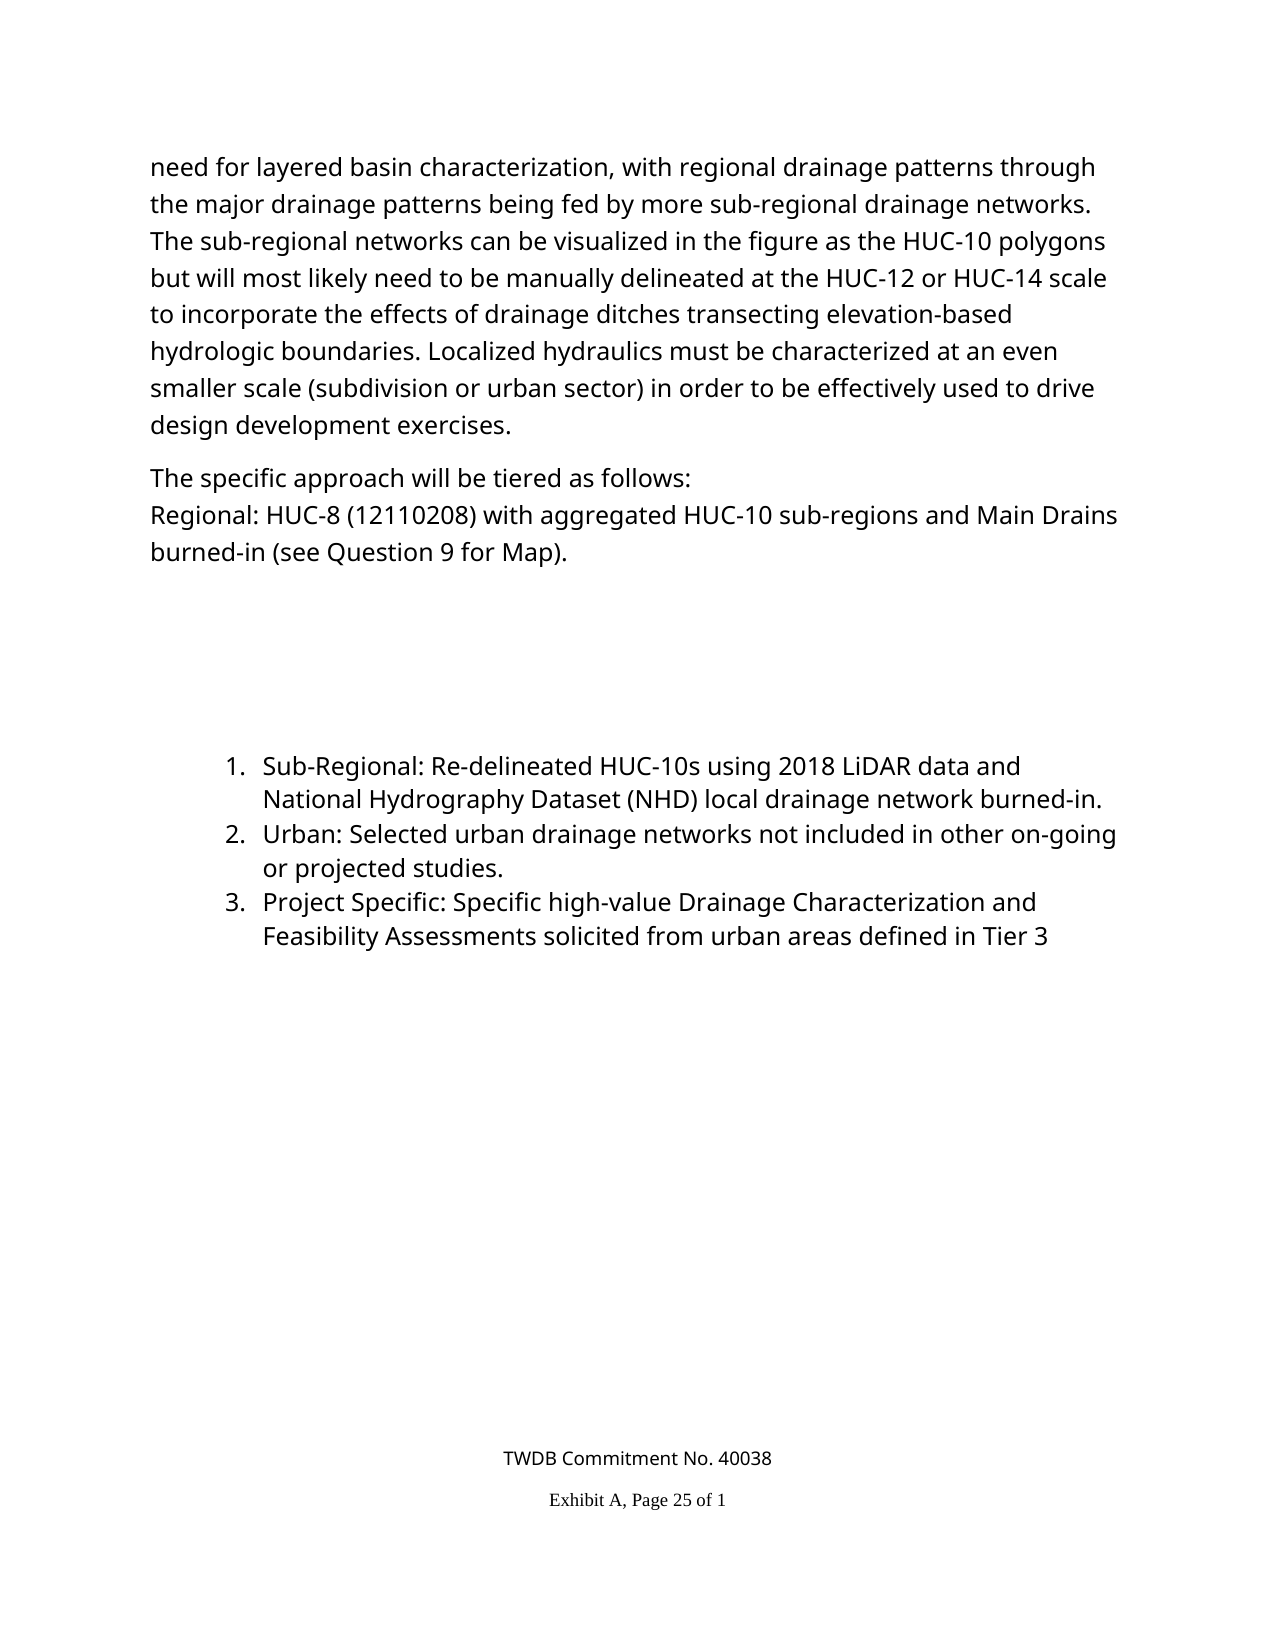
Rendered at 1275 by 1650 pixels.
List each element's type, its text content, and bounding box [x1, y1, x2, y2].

list Urban: Selected urban drainage networks not included in other on-going or projected studies. [225, 816, 1125, 884]
list Project Specific: Specific high-value Drainage Characterization and Feasibility Assessments solicited from urban areas defined in Tier 3 [225, 884, 1125, 952]
text The following figure depicts the local drainage network within the LRGV overlaid on the 5 main drains within the constituent HUC-10s. This figure demonstrates the need for layered basin characterization, with regional drainage patterns through the major drainage patterns being fed by more sub-regional drainage networks. The sub-regional networks can be visualized in the figure as the HUC-10 polygons but will most likely need to be manually delineated at the HUC-12 or HUC-14 scale to incorporate the effects of drainage ditches transecting elevation-based hydrologic boundaries. Localized hydraulics must be characterized at an even smaller scale (subdivision or urban sector) in order to be effectively used to drive design development exercises. [150, 150, 1125, 441]
text The specific approach will be tiered as follows: Regional: HUC-8 (12110208) with aggregated HUC-10 sub-regions and Main Drains burned-in (see Question 9 for Map). [150, 461, 1125, 568]
list Sub-Regional: Re-delineated HUC-10s using 2018 LiDAR data and National Hydrography Dataset (NHD) local drainage network burned-in. [225, 748, 1125, 816]
